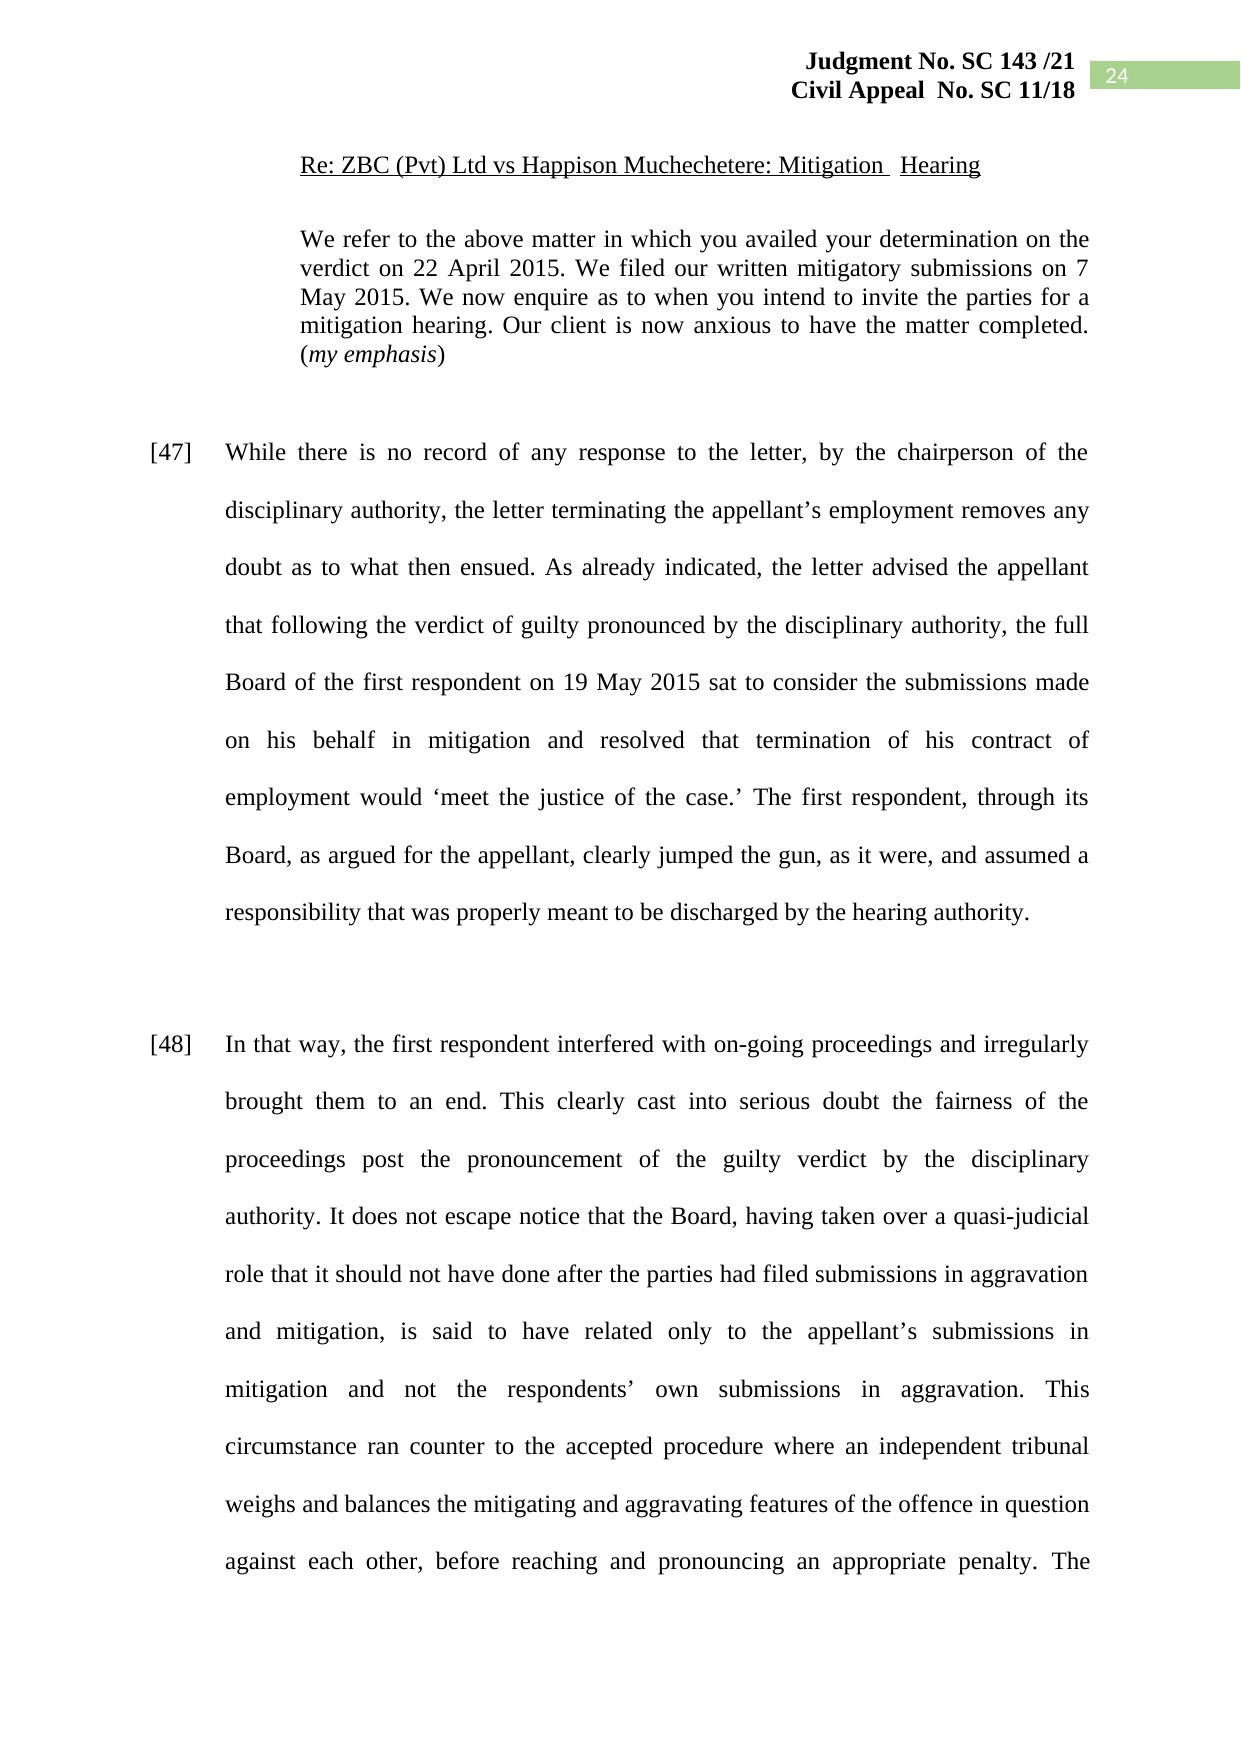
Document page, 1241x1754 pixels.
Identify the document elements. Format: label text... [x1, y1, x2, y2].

text We refer to the above matter in which you availed your determination on the verdict on 22 April 2015. We filed our written mitigatory submissions on 7 May 2015. We now enquire as to when you intend to invite the parties for a mitigation hearing. Our client is now anxious to have the matter completed. (my emphasis) [300, 224, 1090, 368]
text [150, 1029, 1090, 1575]
text [47] While there is no record of any response to the letter, by the chairperson of the disciplinary authority, the letter terminating the appellant’s employment removes any doubt as to what then ensued. As already indicated, the letter advised the appellant that following the verdict of guilty pronounced by the disciplinary authority, the full Board of the first respondent on 19 May 2015 sat to consider the submissions made on his behalf in mitigation and resolved that termination of his contract of employment would ‘meet the justice of the case.’ The first respondent, through its Board, as argued for the appellant, clearly jumped the gun, as it were, and assumed a responsibility that was properly meant to be discharged by the hearing authority. [150, 437, 1090, 926]
text Re: ZBC (Pvt) Ltd vs Happison Muchechetere: Mitigation Hearing [150, 150, 1090, 179]
